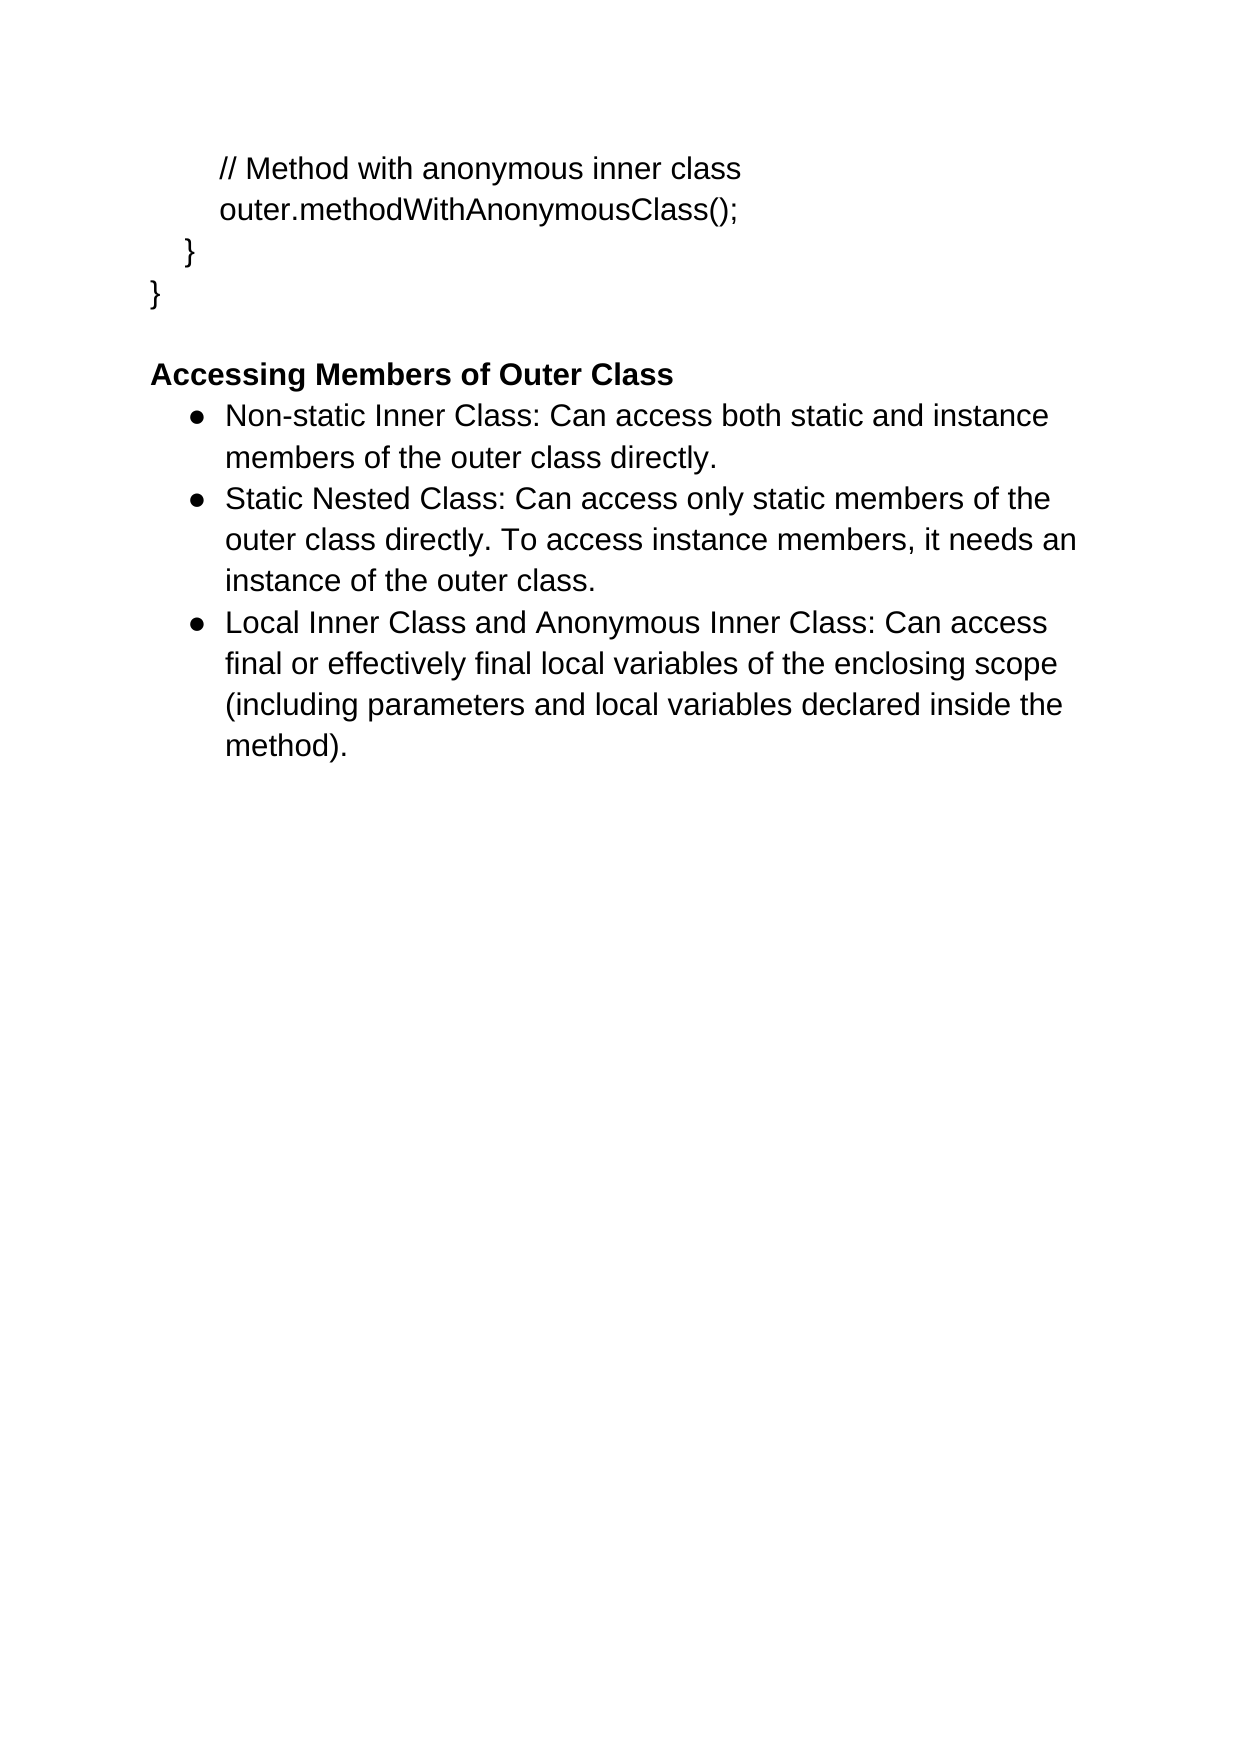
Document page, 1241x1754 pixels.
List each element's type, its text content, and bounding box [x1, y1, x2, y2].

text } [150, 274, 1090, 310]
list Static Nested Class: Can access only static members of the outer class directly. To access instance members, it needs an instance of the outer class. [187, 480, 1090, 598]
text outer.methodWithAnonymousClass(); [150, 191, 1090, 227]
list Local Inner Class and Anonymous Inner Class: Can access final or effectively final local variables of the enclosing scope (including parameters and local variables declared inside the method). [187, 604, 1090, 763]
list Non-static Inner Class: Can access both static and instance members of the outer class directly. [187, 397, 1090, 475]
text Accessing Members of Outer Class [150, 356, 1090, 392]
text } [150, 232, 1090, 268]
text // Method with anonymous inner class [150, 150, 1090, 186]
